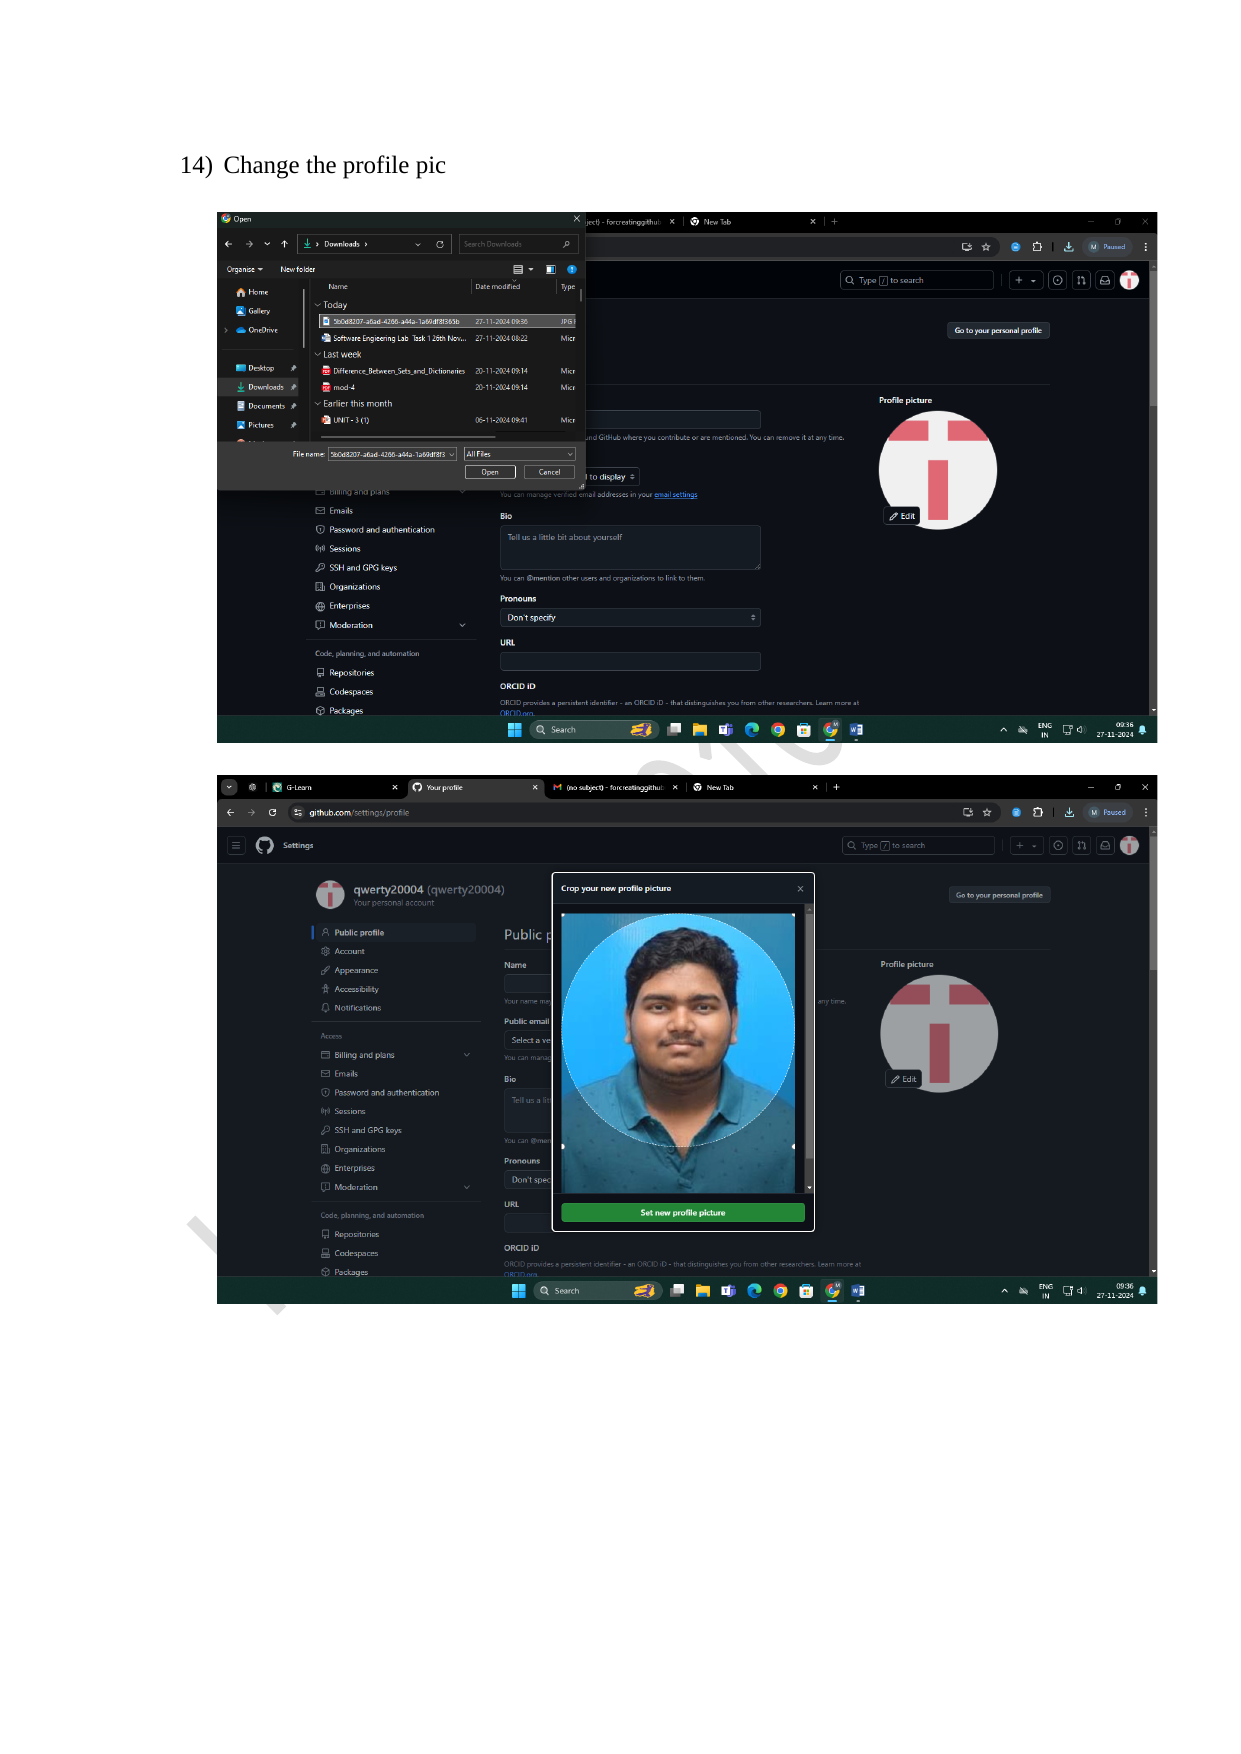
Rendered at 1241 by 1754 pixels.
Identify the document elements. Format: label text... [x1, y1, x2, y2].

picture [217, 775, 1158, 1304]
list Change the profile pic [179, 150, 1090, 179]
picture [217, 212, 1158, 743]
